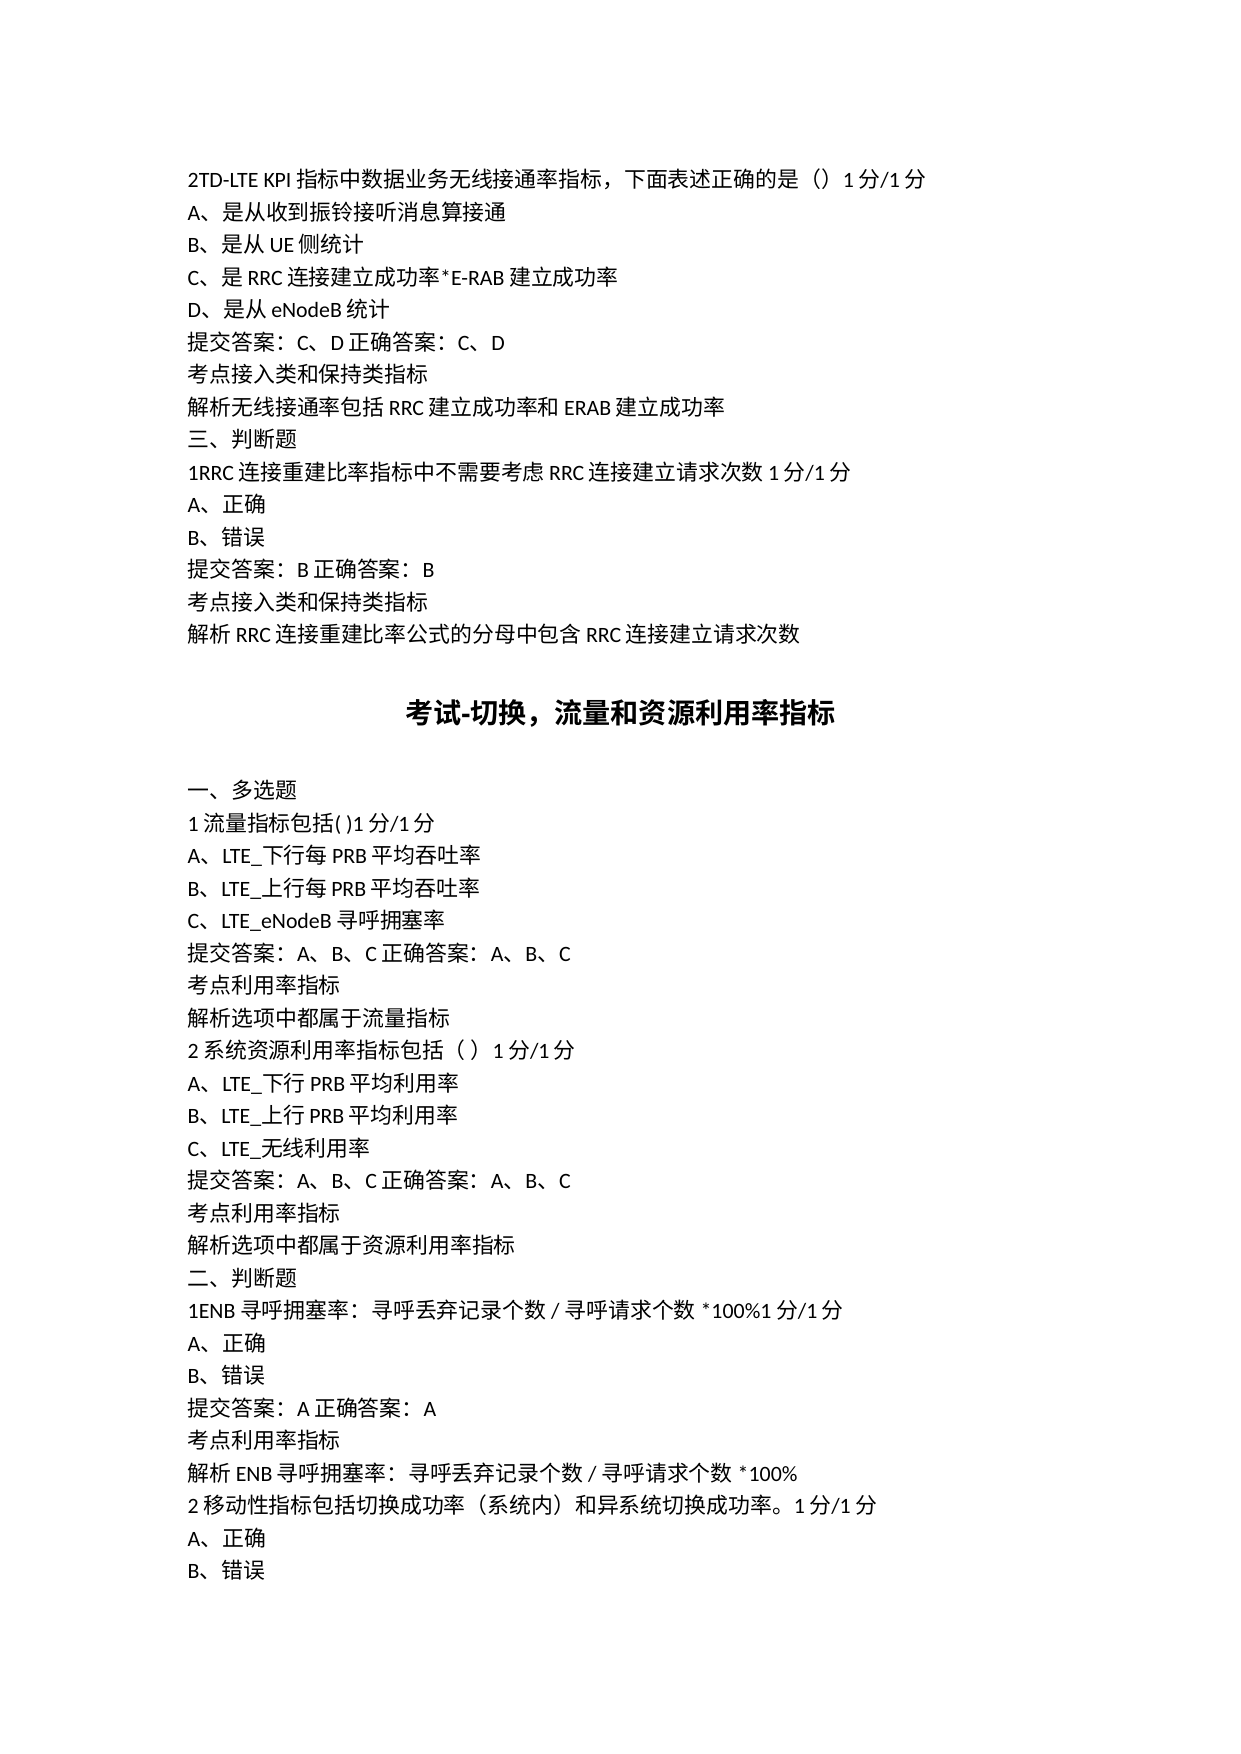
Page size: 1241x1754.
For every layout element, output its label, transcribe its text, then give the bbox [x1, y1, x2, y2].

text C、LTE_无线利用率 [187, 1130, 1053, 1163]
text 解析选项中都属于资源利用率指标 [187, 1228, 1053, 1260]
text 考点接入类和保持类指标 [187, 584, 1053, 617]
text A、LTE_下行每PRB平均吞吐率 [187, 838, 1053, 870]
text B、错误 [187, 519, 1053, 552]
text 解析RRC连接重建比率公式的分母中包含RRC连接建立请求次数 [187, 617, 1053, 649]
text 考点利用率指标 [187, 1423, 1053, 1455]
text 2TD-LTE KPI指标中数据业务无线接通率指标，下面表述正确的是（）1分/1分 [187, 162, 1053, 194]
text 1RRC连接重建比率指标中不需要考虑RRC连接建立请求次数1分/1分 [187, 454, 1053, 487]
text A、LTE_下行PRB平均利用率 [187, 1065, 1053, 1098]
text 考点利用率指标 [187, 1195, 1053, 1228]
text 解析无线接通率包括RRC建立成功率和ERAB建立成功率 [187, 389, 1053, 422]
text 提交答案：A正确答案：A [187, 1390, 1053, 1423]
text 提交答案：A、B、C正确答案：A、B、C [187, 935, 1053, 968]
text D、是从eNodeB统计 [187, 292, 1053, 324]
text 提交答案：B正确答案：B [187, 552, 1053, 584]
text 2移动性指标包括切换成功率（系统内）和异系统切换成功率。1分/1分 [187, 1488, 1053, 1520]
text C、LTE_eNodeB寻呼拥塞率 [187, 903, 1053, 935]
text 三、判断题 [187, 422, 1053, 454]
text 考点接入类和保持类指标 [187, 357, 1053, 389]
text 提交答案：A、B、C正确答案：A、B、C [187, 1163, 1053, 1195]
text 解析ENB寻呼拥塞率：寻呼丢弃记录个数 / 寻呼请求个数 *100% [187, 1455, 1053, 1488]
text B、错误 [187, 1358, 1053, 1390]
text 1流量指标包括( )1分/1分 [187, 805, 1053, 838]
text B、是从UE侧统计 [187, 227, 1053, 259]
text 二、判断题 [187, 1260, 1053, 1293]
text 1ENB寻呼拥塞率：寻呼丢弃记录个数 / 寻呼请求个数 *100%1分/1分 [187, 1293, 1053, 1325]
text 2系统资源利用率指标包括（ ）1分/1分 [187, 1033, 1053, 1065]
text 考点利用率指标 [187, 968, 1053, 1000]
subtitle 考试-切换，流量和资源利用率指标 [187, 679, 1053, 744]
text 解析选项中都属于流量指标 [187, 1000, 1053, 1033]
text B、LTE_上行PRB平均利用率 [187, 1098, 1053, 1130]
text A、正确 [187, 1325, 1053, 1358]
text B、LTE_上行每PRB平均吞吐率 [187, 870, 1053, 903]
text C、是RRC连接建立成功率*E-RAB建立成功率 [187, 259, 1053, 292]
text A、正确 [187, 1520, 1053, 1553]
text A、正确 [187, 487, 1053, 519]
text B、错误 [187, 1553, 1053, 1585]
text 提交答案：C、D正确答案：C、D [187, 324, 1053, 357]
text 一、多选题 [187, 773, 1053, 805]
text A、是从收到振铃接听消息算接通 [187, 194, 1053, 227]
